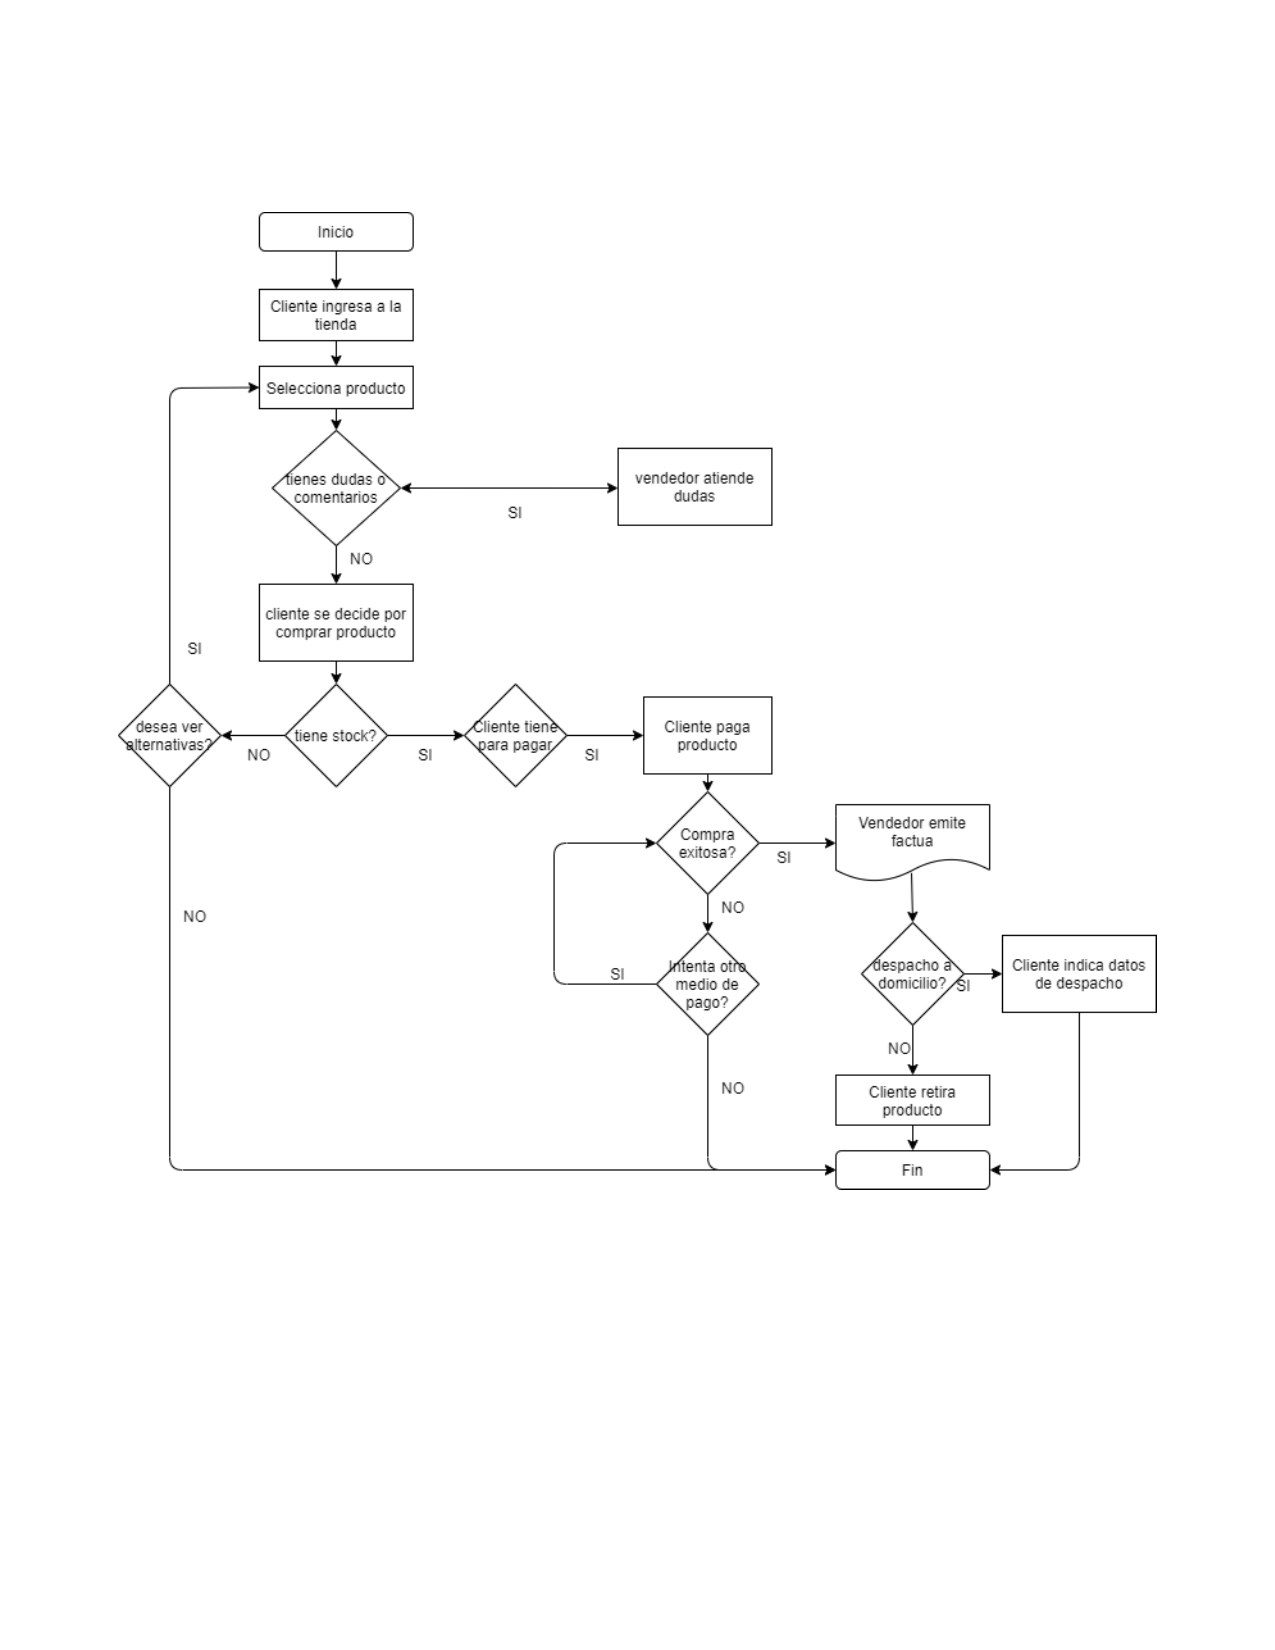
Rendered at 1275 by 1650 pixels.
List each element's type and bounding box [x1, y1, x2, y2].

picture [118, 212, 1157, 1190]
